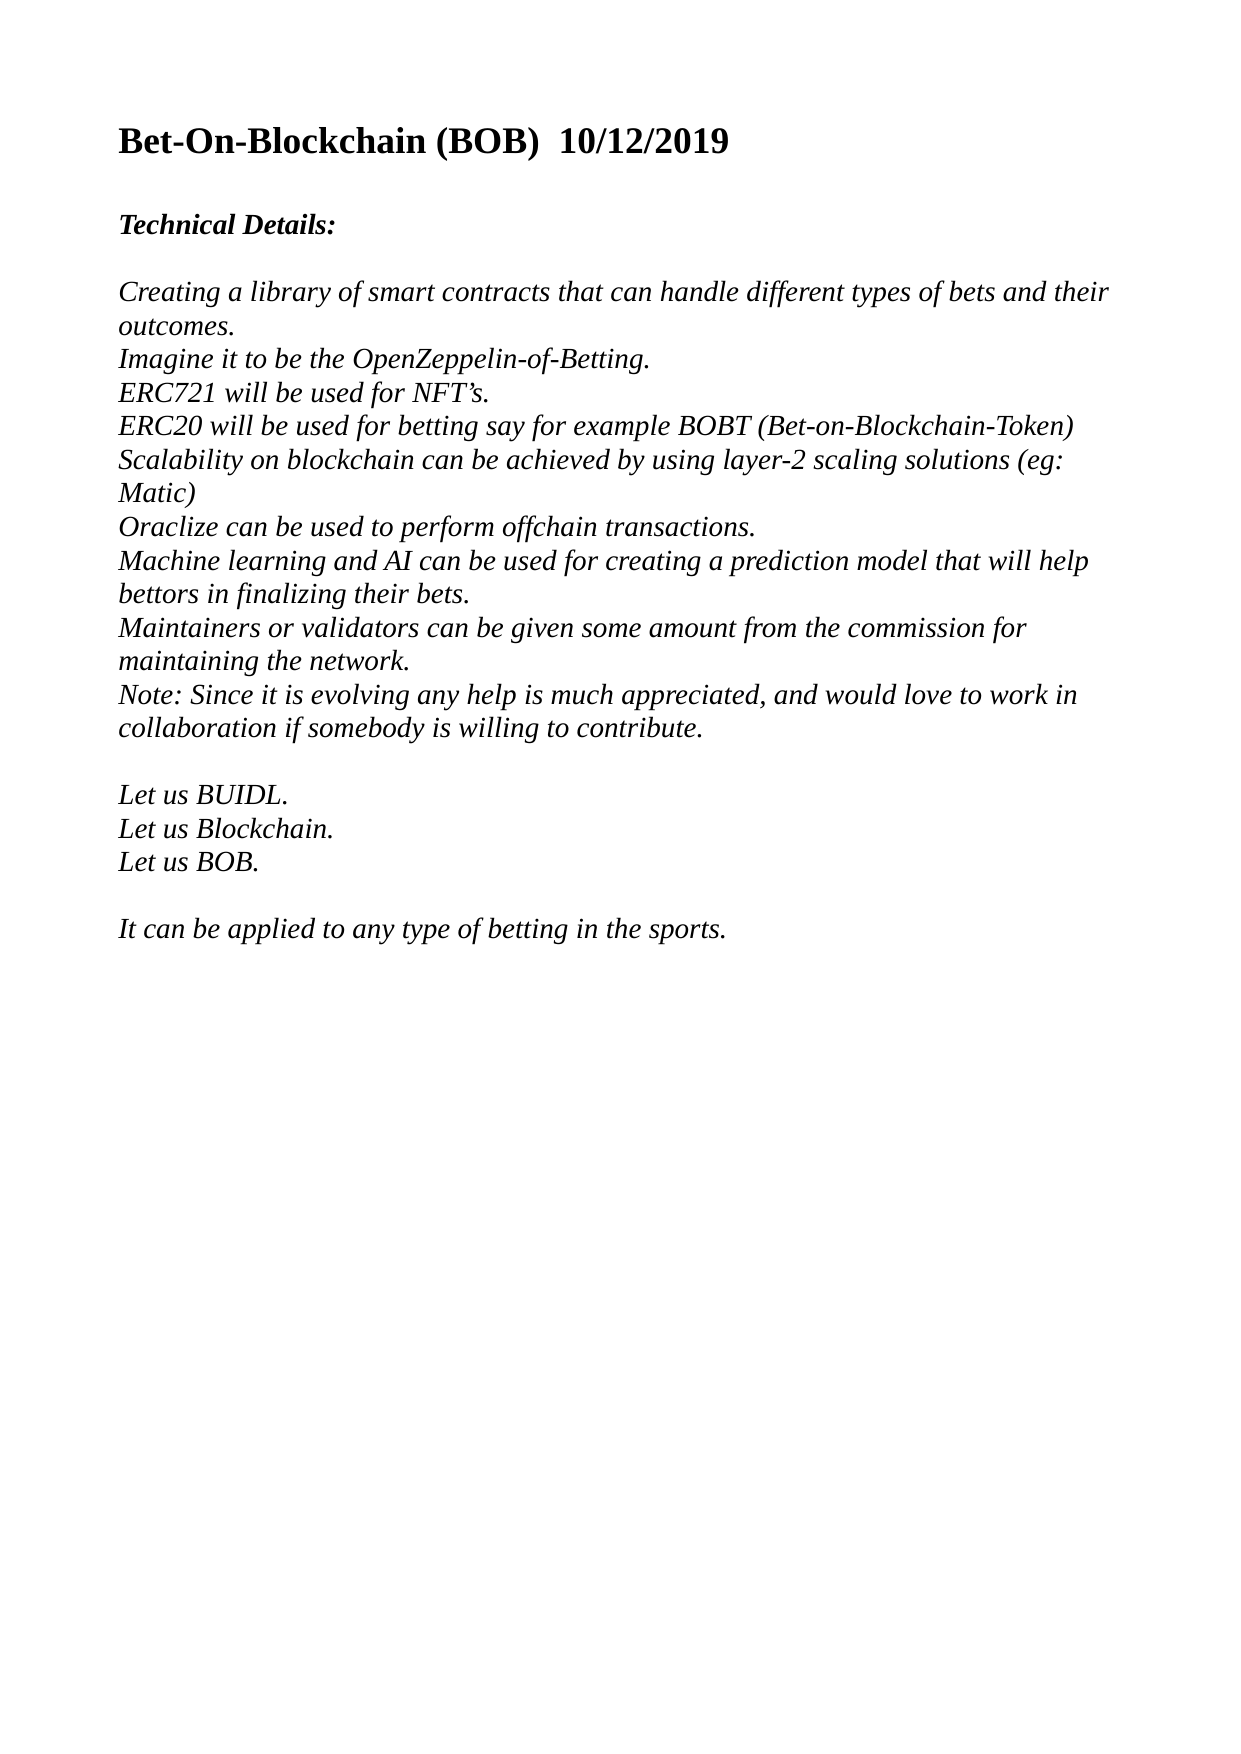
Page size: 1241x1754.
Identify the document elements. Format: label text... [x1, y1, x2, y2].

text Let us BUIDL. [118, 777, 1122, 811]
text ERC721 will be used for NFT’s. [118, 375, 1122, 408]
text Creating a library of smart contracts that can handle different types of bets and their outcomes. [118, 274, 1122, 341]
text Let us BOB. [118, 844, 1122, 878]
text Let us Blockchain. [118, 811, 1122, 844]
text Maintainers or validators can be given some amount from the commission for maintaining the network. [118, 610, 1122, 677]
text Note: Since it is evolving any help is much appreciated, and would love to work in collaboration if somebody is willing to contribute. [118, 677, 1122, 744]
text It can be applied to any type of betting in the sports. [118, 912, 1122, 945]
text Imagine it to be the OpenZeppelin-of-Betting. [118, 341, 1122, 375]
text Scalability on blockchain can be achieved by using layer-2 scaling solutions (eg: Matic) [118, 442, 1122, 509]
text Oraclize can be used to perform offchain transactions. [118, 509, 1122, 543]
text Technical Details: [118, 207, 1122, 241]
text ERC20 will be used for betting say for example BOBT (Bet-on-Blockchain-Token) [118, 408, 1122, 442]
text Machine learning and AI can be used for creating a prediction model that will help bettors in finalizing their bets. [118, 543, 1122, 610]
